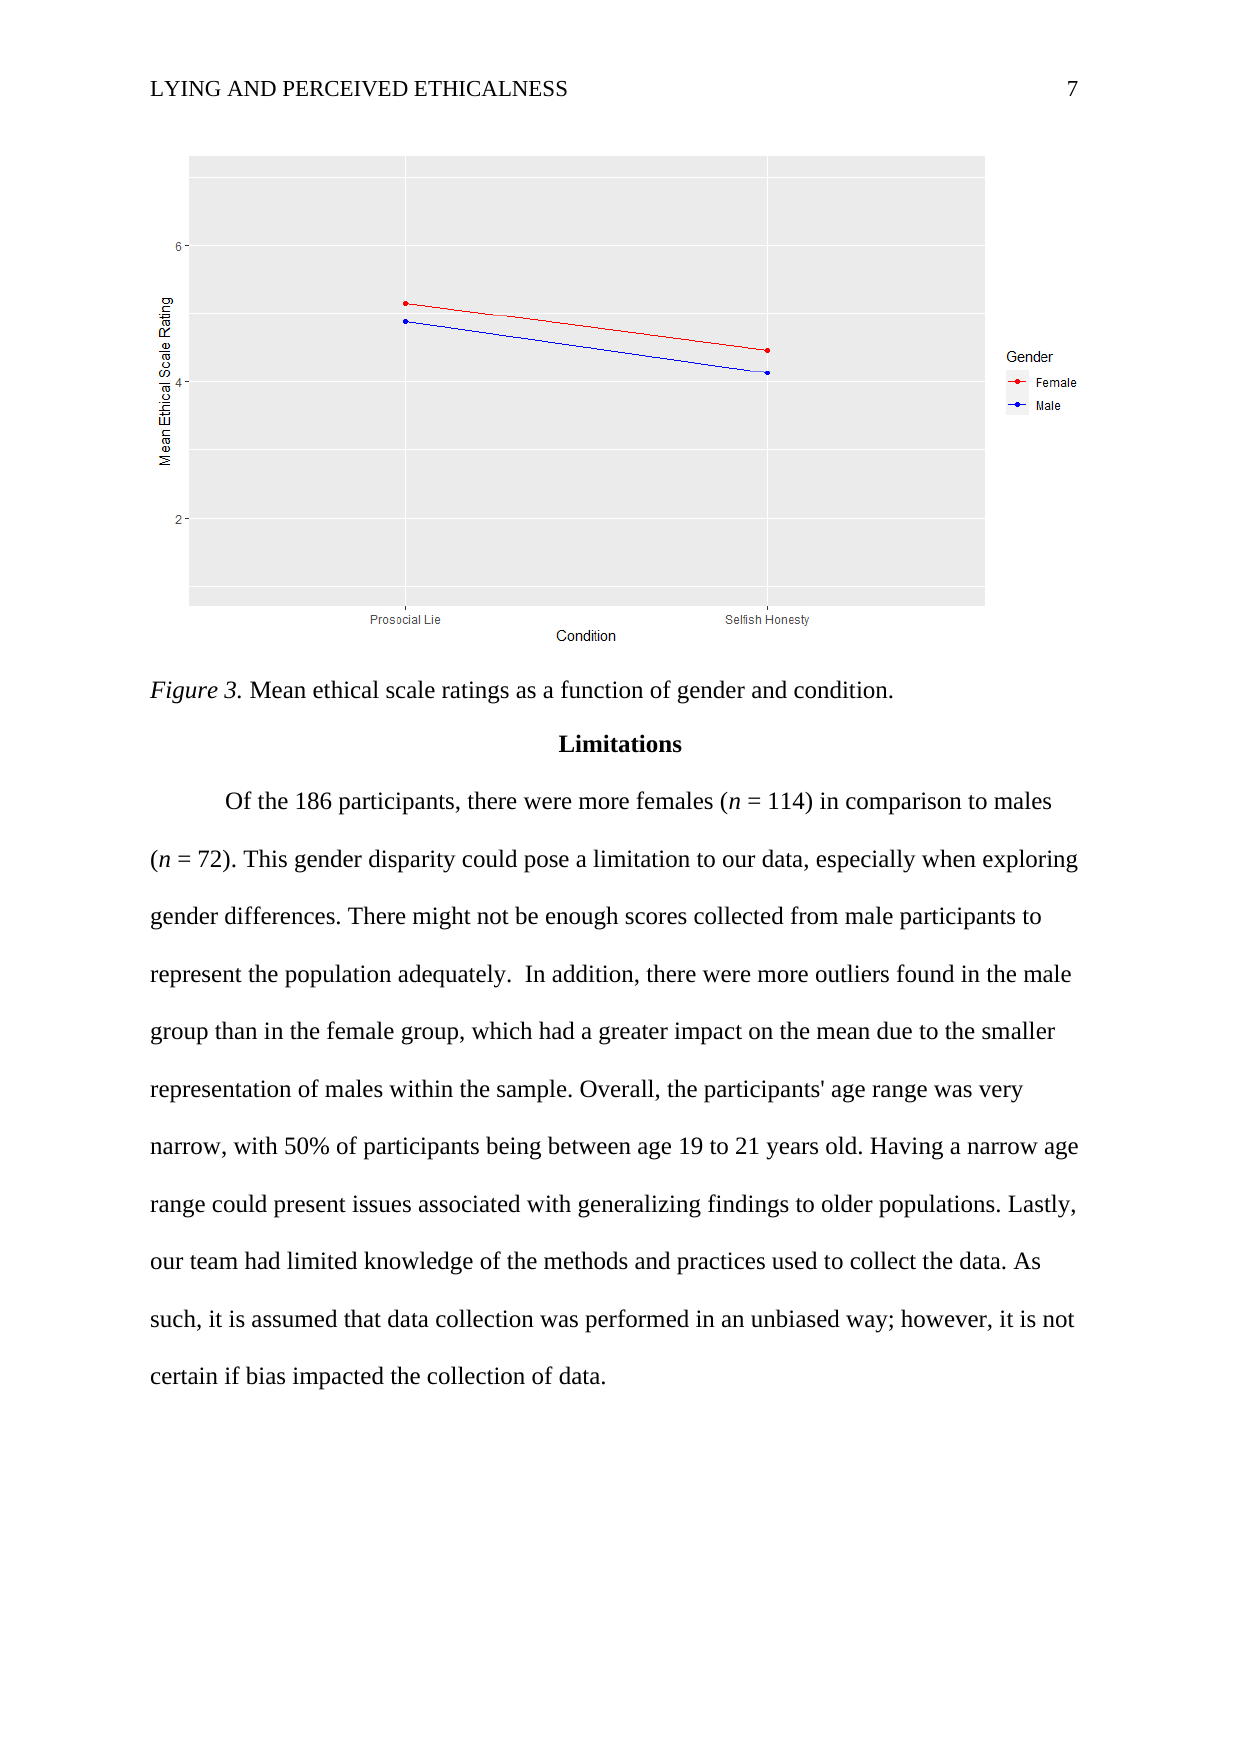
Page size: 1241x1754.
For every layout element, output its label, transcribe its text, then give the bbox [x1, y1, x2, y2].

text Figure 3. Mean ethical scale ratings as a function of gender and condition. [150, 675, 1090, 704]
text Limitations [150, 729, 1090, 757]
text (n = 72). This gender disparity could pose a limitation to our data, especially when exploring gender differences. There might not be enough scores collected from male participants to represent the population adequately. In addition, there were more outliers found in the male group than in the female group, which had a greater impact on the mean due to the smaller representation of males within the sample. Overall, the participants' age range was very narrow, with 50% of participants being between age 19 to 21 years old. Having a narrow age range could present issues associated with generalizing findings to older populations. Lastly, our team had limited knowledge of the methods and practices used to collect the data. As such, it is assumed that data collection was performed in an unbiased way; however, it is not certain if bias impacted the collection of data. [150, 844, 1090, 1390]
text Of the 186 participants, there were more females (n = 114) in comparison to males [150, 786, 1090, 815]
picture [150, 150, 1091, 650]
